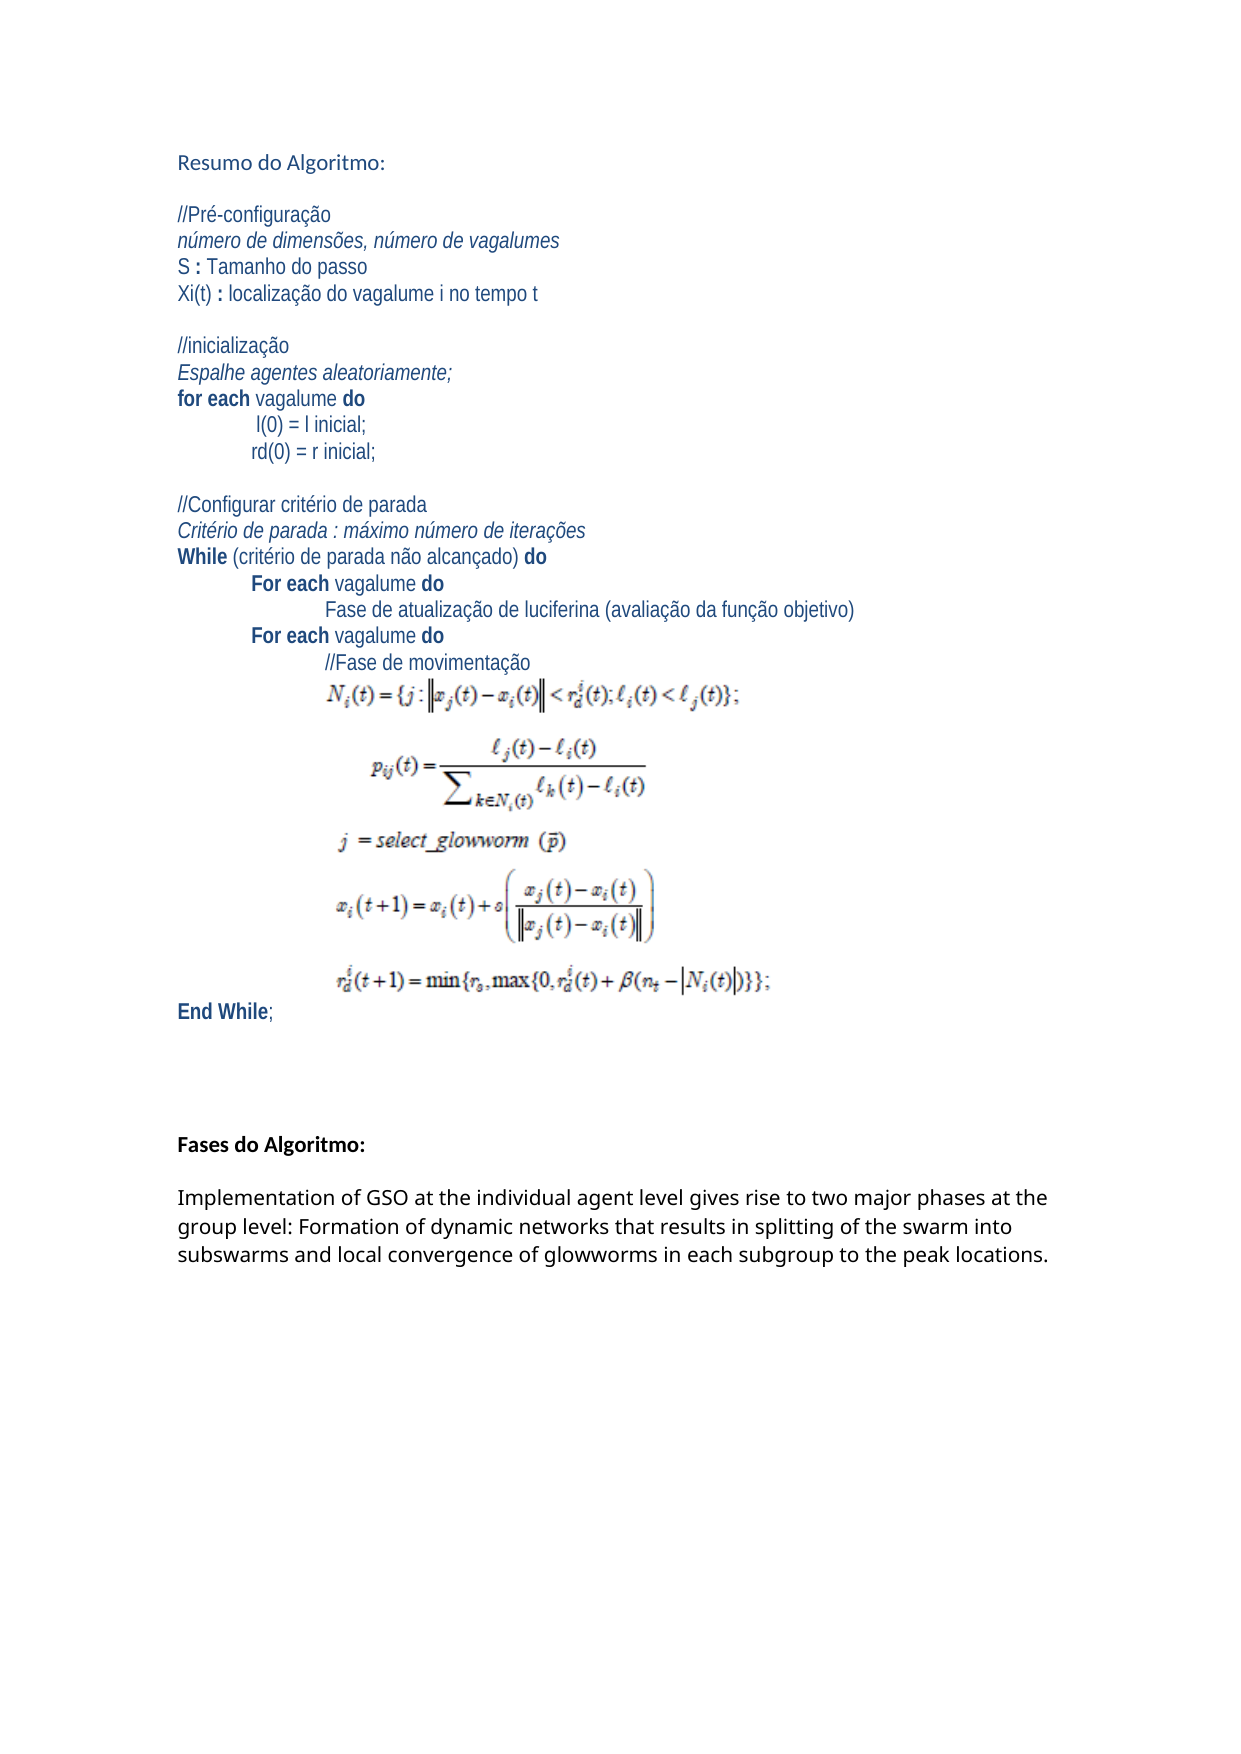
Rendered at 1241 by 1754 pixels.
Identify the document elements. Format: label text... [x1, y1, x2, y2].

text Xi(t) : localização do vagalume i no tempo t [177, 280, 1063, 306]
text Critério de parada : máximo número de iterações [177, 517, 1063, 543]
text //Configurar critério de parada [177, 491, 1063, 517]
text Fase de atualização de luciferina (avaliação da função objetivo) [177, 596, 1063, 622]
text S : Tamanho do passo [177, 253, 1063, 280]
text for each vagalume do [177, 385, 1063, 411]
text rd(0) = r inicial; [177, 438, 1063, 464]
text número de dimensões, número de vagalumes [177, 227, 1063, 253]
text For each vagalume do [177, 622, 1063, 649]
text //Pré-configuração [177, 201, 1063, 227]
text End While; [177, 998, 1063, 1024]
text For each vagalume do [177, 569, 1063, 596]
text Espalhe agentes aleatoriamente; [177, 359, 1063, 385]
text Fases do Algoritmo: [177, 1131, 1063, 1158]
text Implementation of GSO at the individual agent level gives rise to two major phases at the [177, 1183, 1063, 1212]
text While (critério de parada não alcançado) do [177, 543, 1063, 569]
text subswarms and local convergence of glowworms in each subgroup to the peak locations. [177, 1240, 1063, 1269]
text //Fase de movimentação [251, 649, 1063, 675]
text group level: Formation of dynamic networks that results in splitting of the swarm into [177, 1212, 1063, 1240]
text //inicialização [177, 332, 1063, 359]
text Resumo do Algoritmo: [177, 148, 1063, 176]
text l(0) = l inicial; [177, 411, 1063, 438]
